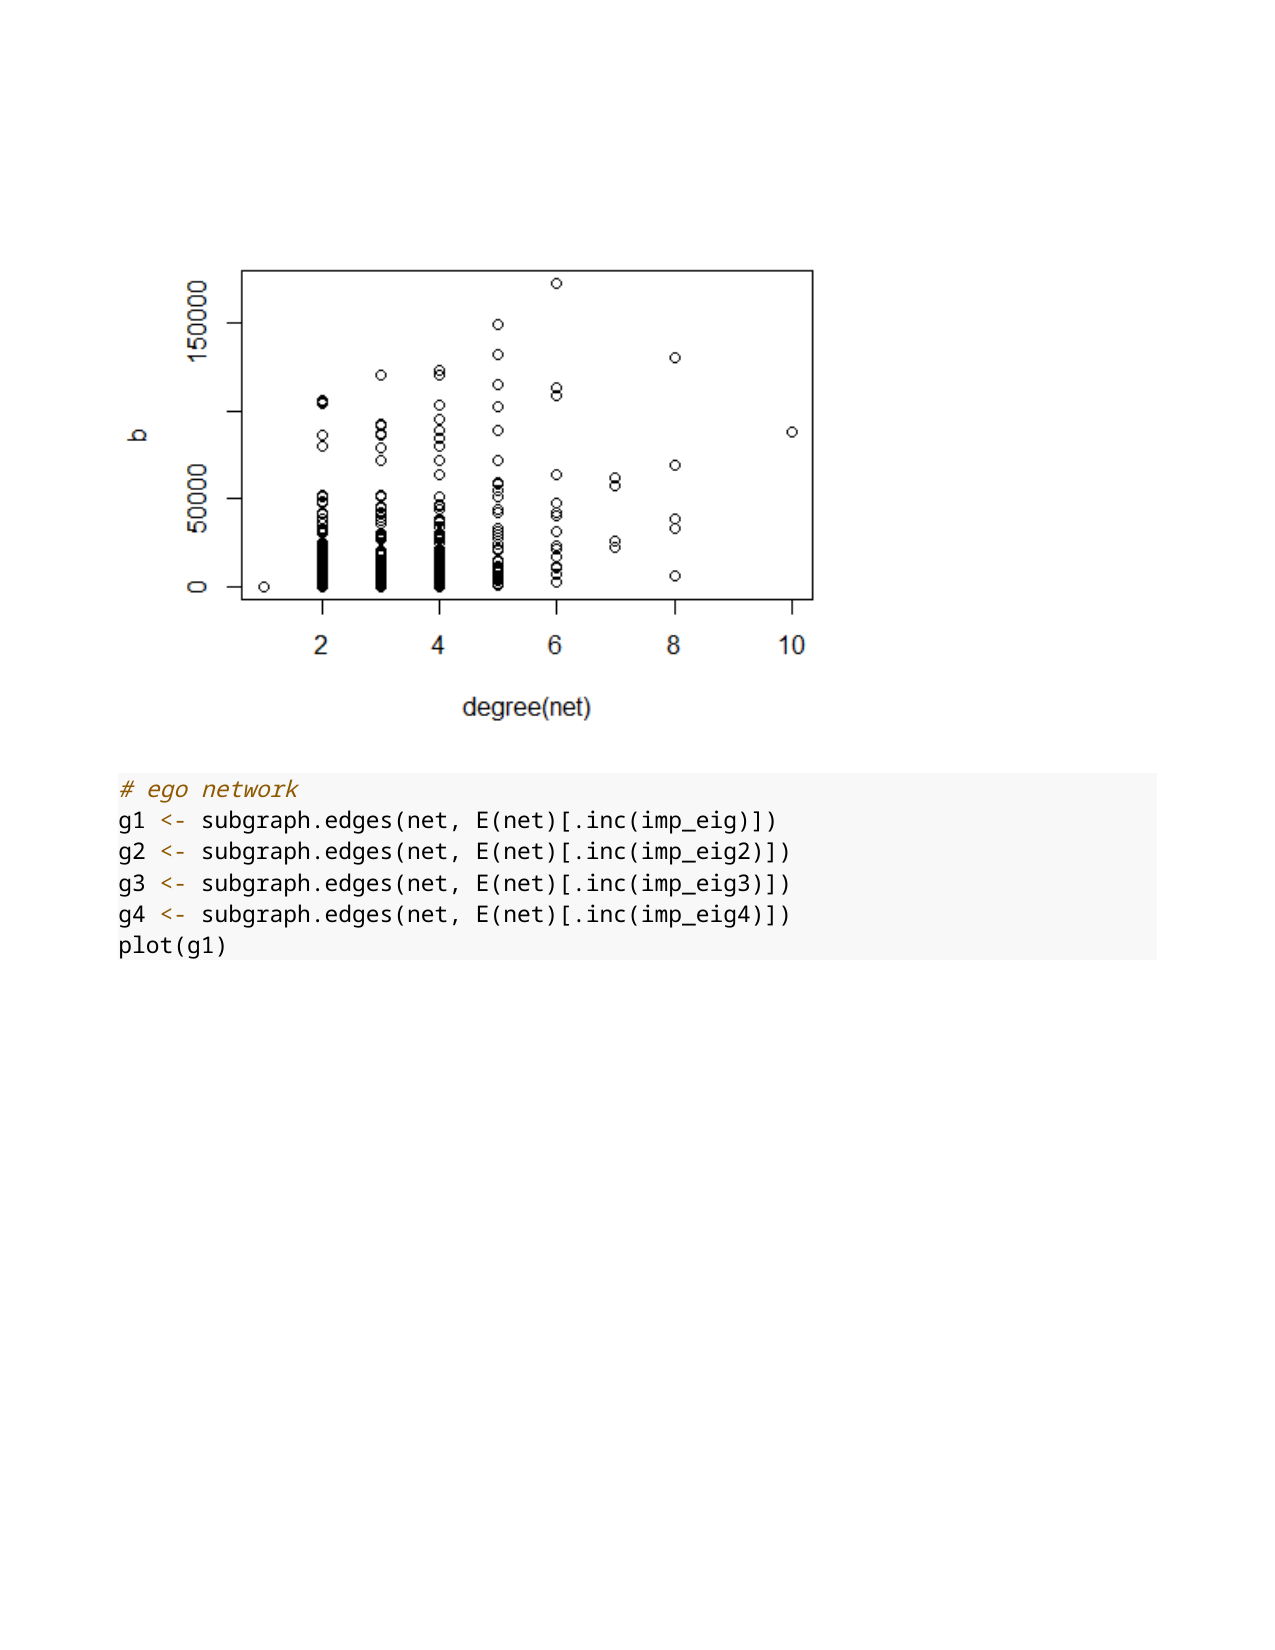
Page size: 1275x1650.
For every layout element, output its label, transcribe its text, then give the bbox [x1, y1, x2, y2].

text # ego network g1 <- subgraph.edges(net, E(net)[.inc(imp_eig)]) g2 <- subgraph.edges(net, E(net)[.inc(imp_eig2)]) g3 <- subgraph.edges(net, E(net)[.inc(imp_eig3)]) g4 <- subgraph.edges(net, E(net)[.inc(imp_eig4)]) plot(g1) [228, 773, 1157, 960]
picture [118, 147, 877, 754]
